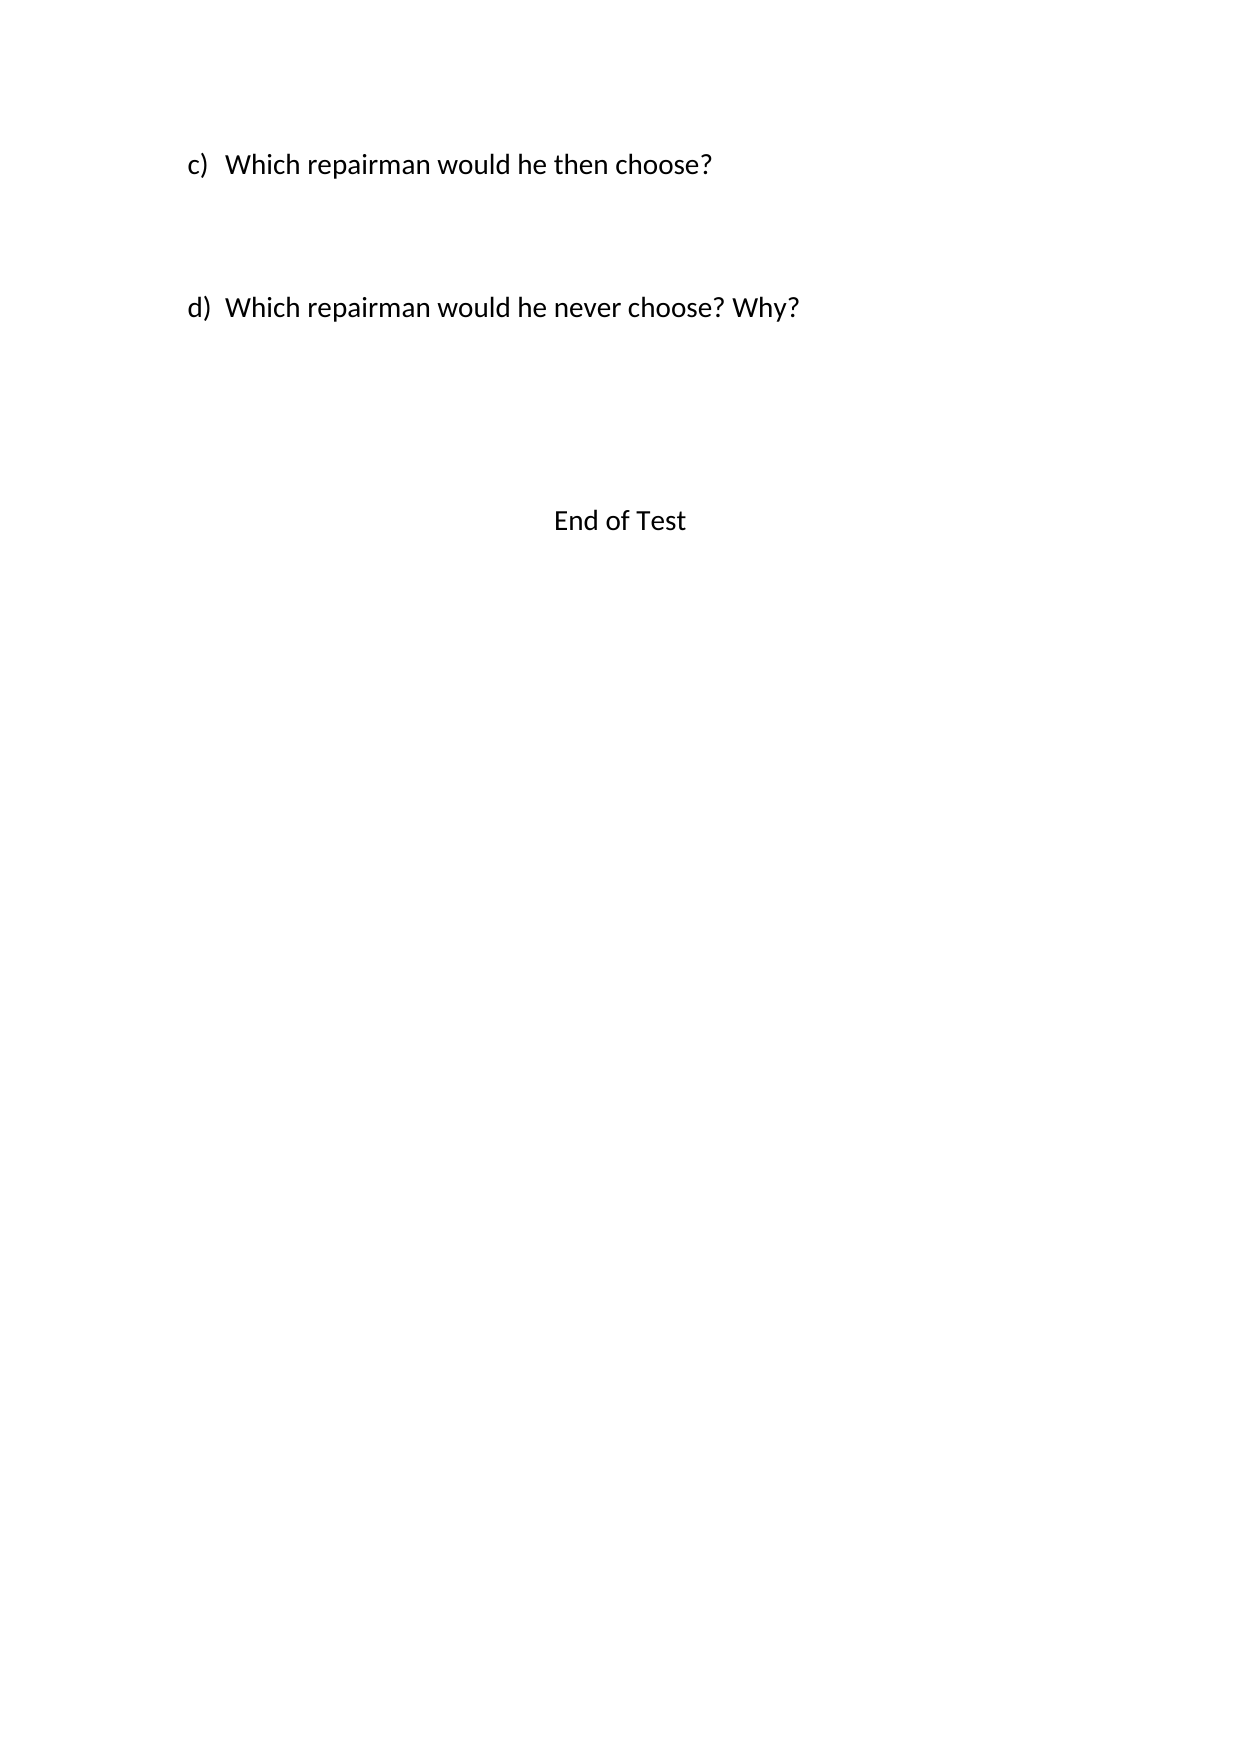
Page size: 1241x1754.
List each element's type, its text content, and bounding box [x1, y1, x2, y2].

list Which repairman would he then choose? [187, 146, 1165, 182]
text End of Test [75, 502, 1165, 538]
list Which repairman would he never choose? Why? [187, 289, 1165, 324]
